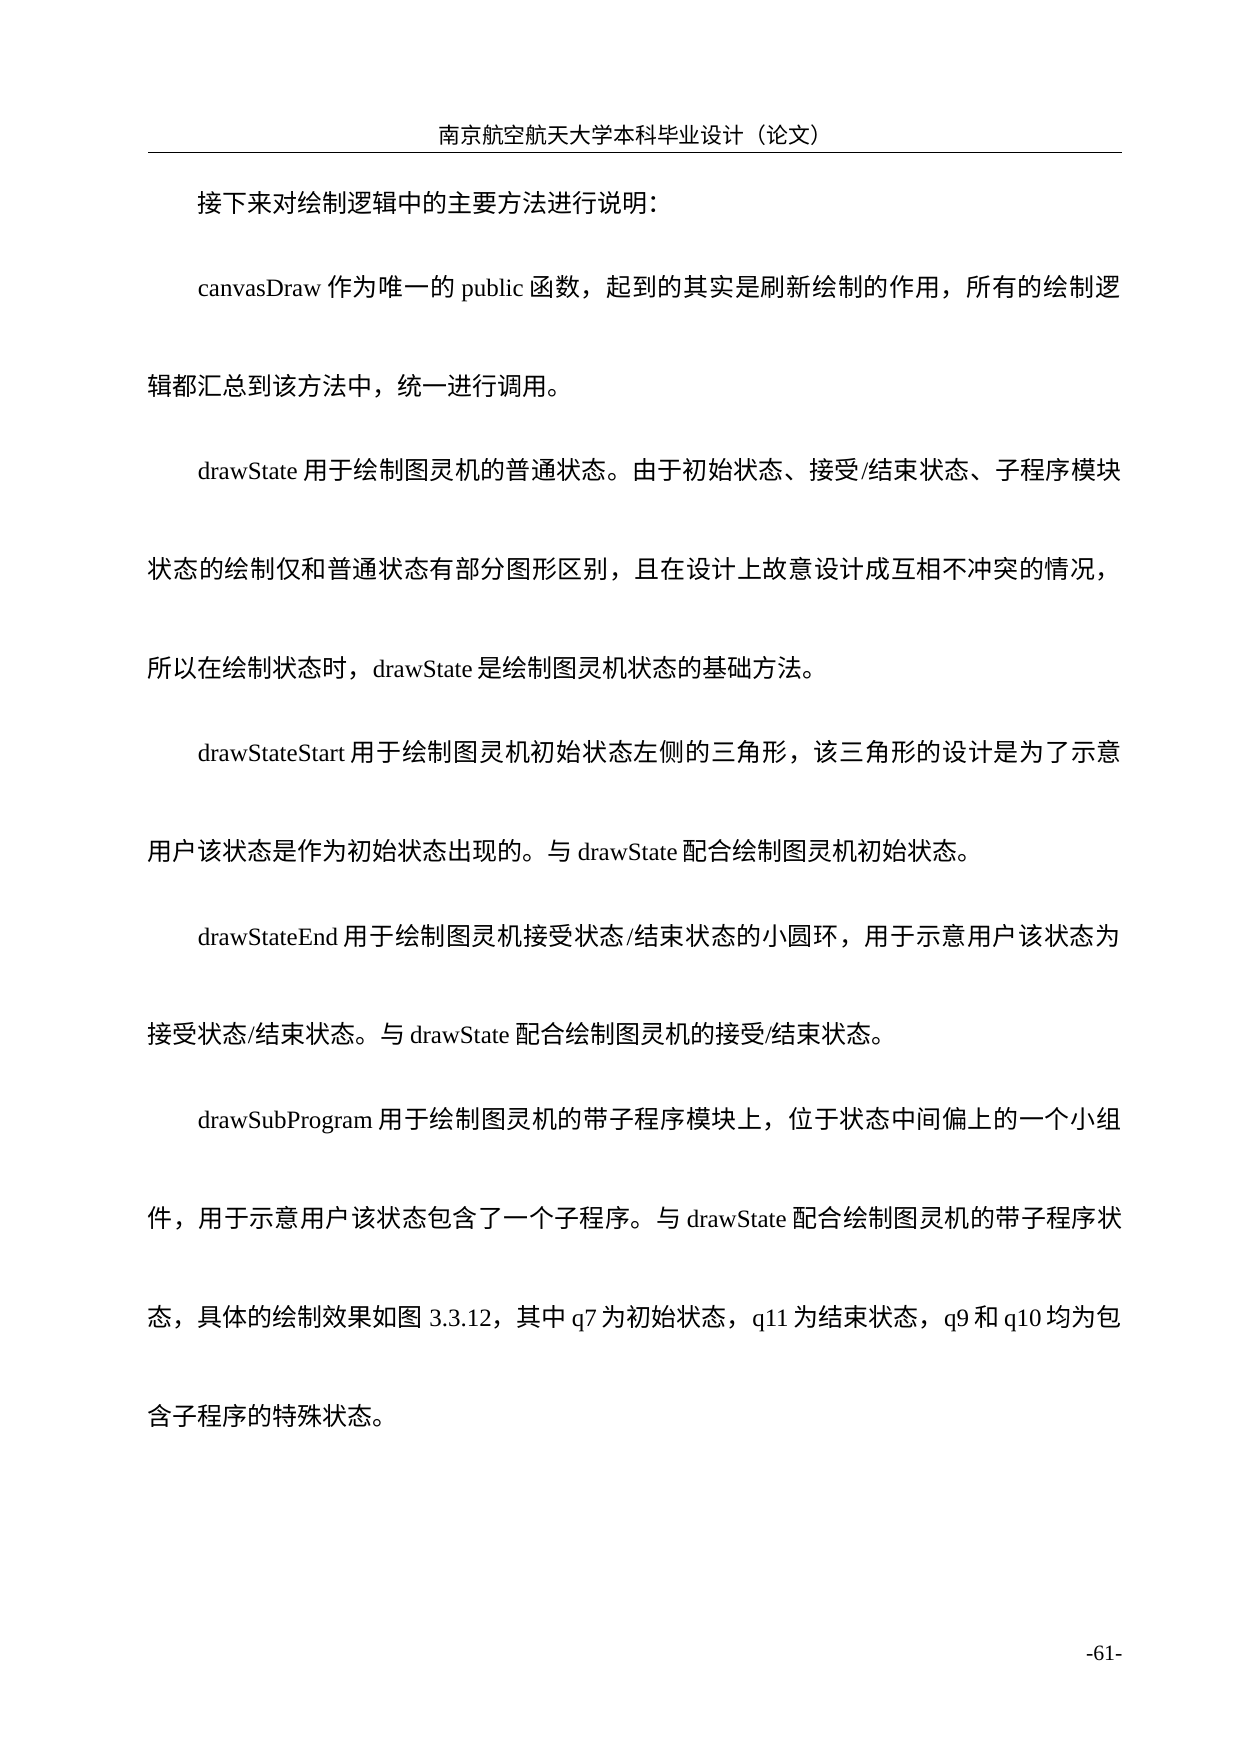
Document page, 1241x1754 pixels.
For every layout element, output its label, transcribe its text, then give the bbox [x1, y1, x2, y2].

text drawState用于绘制图灵机的普通状态。由于初始状态、接受/结束状态、子程序模块状态的绘制仅和普通状态有部分图形区别，且在设计上故意设计成互相不冲突的情况，所以在绘制状态时，drawState是绘制图灵机状态的基础方法。 [148, 436, 1122, 700]
text drawStateEnd用于绘制图灵机接受状态/结束状态的小圆环，用于示意用户该状态为接受状态/结束状态。与drawState配合绘制图灵机的接受/结束状态。 [148, 901, 1122, 1066]
text drawSubProgram用于绘制图灵机的带子程序模块上，位于状态中间偏上的一个小组件，用于示意用户该状态包含了一个子程序。与drawState配合绘制图灵机的带子程序状态，具体的绘制效果如图 3.3.12，其中q7为初始状态，q11为结束状态，q9和q10均为包含子程序的特殊状态。 [148, 1084, 1122, 1447]
text drawStateStart用于绘制图灵机初始状态左侧的三角形，该三角形的设计是为了示意用户该状态是作为初始状态出现的。与drawState配合绘制图灵机初始状态。 [148, 718, 1122, 883]
text 接下来对绘制逻辑中的主要方法进行说明： [148, 168, 1122, 234]
text canvasDraw作为唯一的public函数，起到的其实是刷新绘制的作用，所有的绘制逻辑都汇总到该方法中，统一进行调用。 [148, 252, 1122, 417]
